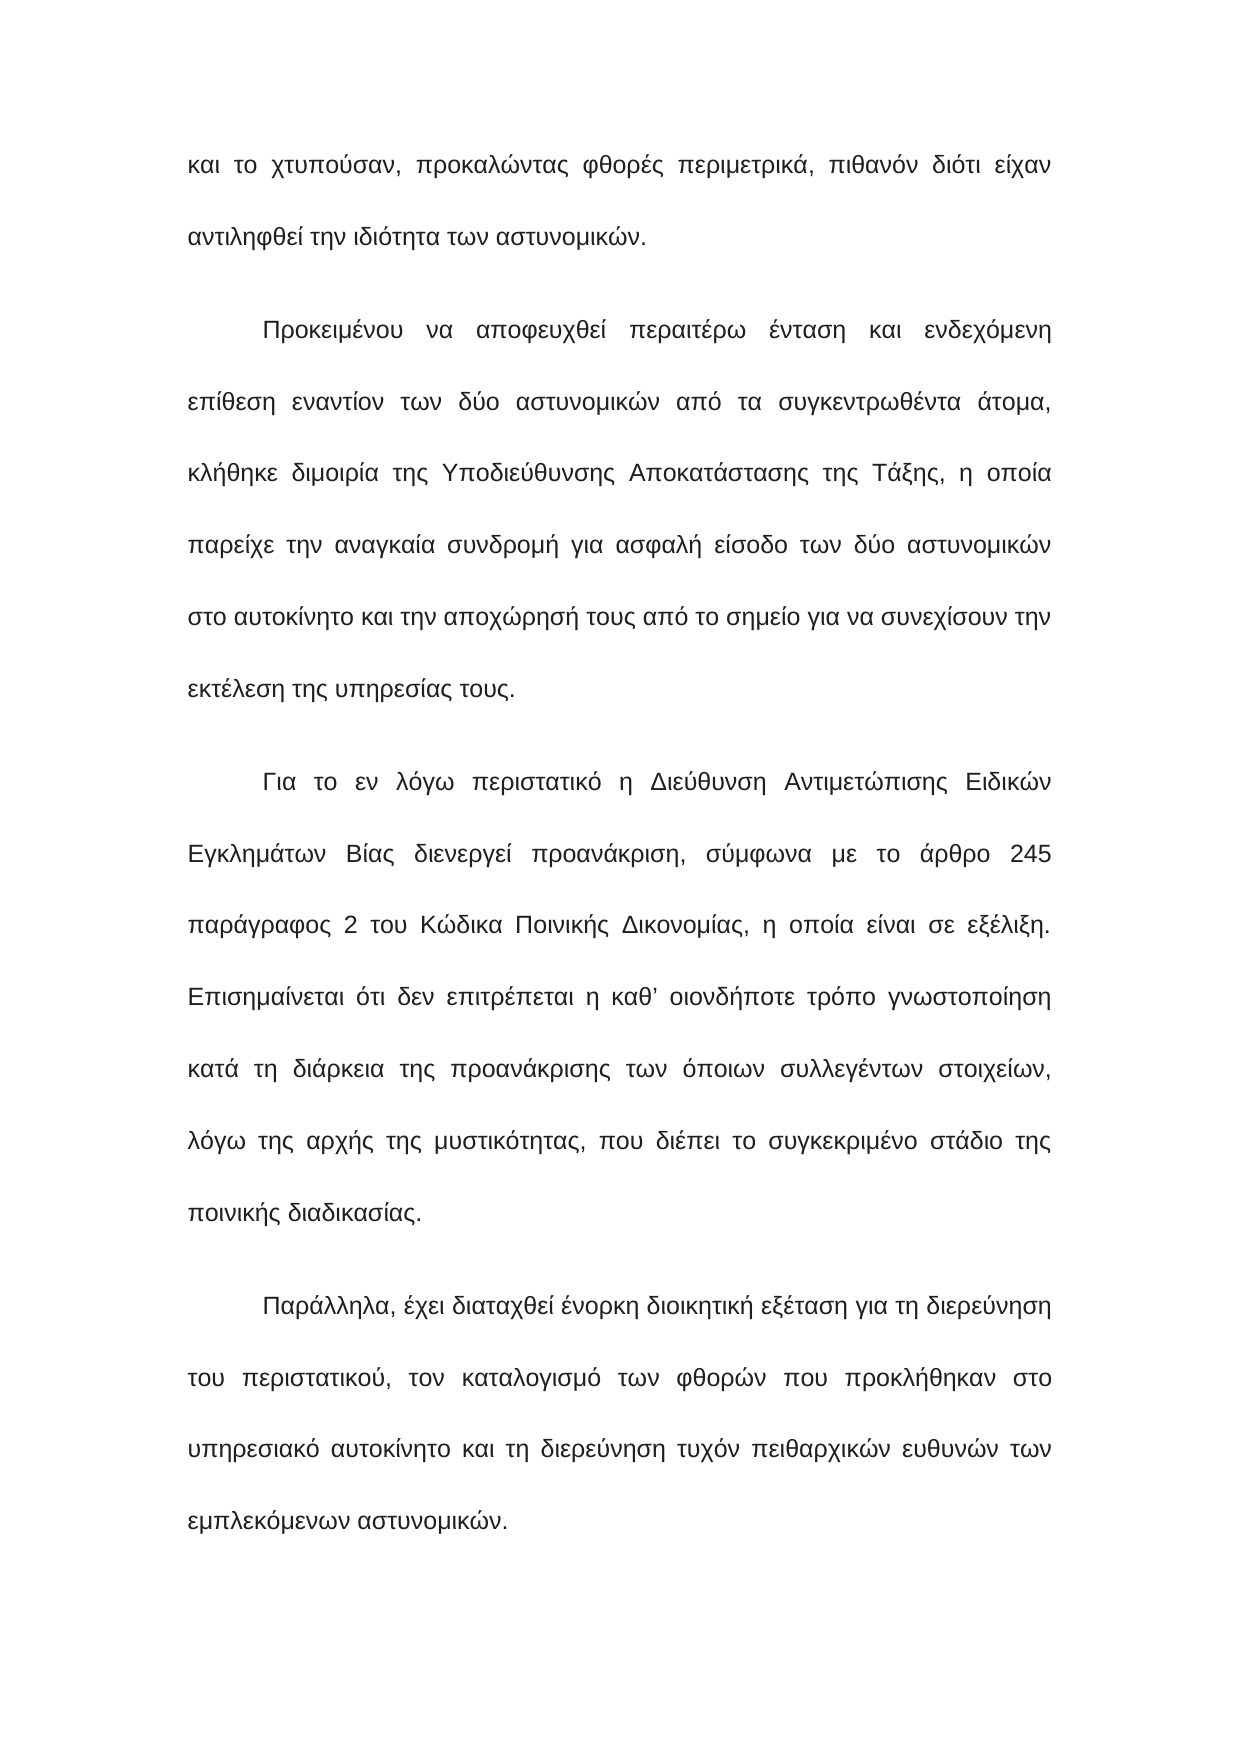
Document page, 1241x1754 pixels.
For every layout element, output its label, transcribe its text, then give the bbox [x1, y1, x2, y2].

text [187, 150, 1053, 251]
text Για το εν λόγω περιστατικό η Διεύθυνση Αντιμετώπισης Ειδικών Εγκλημάτων Βίας διενεργεί προανάκριση, σύμφωνα με το άρθρο 245 παράγραφος 2 του Κώδικα Ποινικής Δικονομίας, η οποία είναι σε εξέλιξη. Επισημαίνεται ότι δεν επιτρέπεται η καθ’ οιονδήποτε τρόπο γνωστοποίηση κατά τη διάρκεια της προανάκρισης των όποιων συλλεγέντων στοιχείων, λόγω της αρχής της μυστικότητας, που διέπει το συγκεκριμένο στάδιο της ποινικής διαδικασίας. [187, 767, 1053, 1227]
text Προκειμένου να αποφευχθεί περαιτέρω ένταση και ενδεχόμενη επίθεση εναντίον των δύο αστυνομικών από τα συγκεντρωθέντα άτομα, κλήθηκε διμοιρία της Υποδιεύθυνσης Αποκατάστασης της Τάξης, η οποία παρείχε την αναγκαία συνδρομή για ασφαλή είσοδο των δύο αστυνομικών στο αυτοκίνητο και την αποχώρησή τους από το σημείο για να συνεχίσουν την εκτέλεση της υπηρεσίας τους. [187, 314, 1053, 703]
text Παράλληλα, έχει διαταχθεί ένορκη διοικητική εξέταση για τη διερεύνηση του περιστατικού, τον καταλογισμό των φθορών που προκλήθηκαν στο υπηρεσιακό αυτοκίνητο και τη διερεύνηση τυχόν πειθαρχικών ευθυνών των εμπλεκόμενων αστυνομικών. [187, 1291, 1053, 1535]
